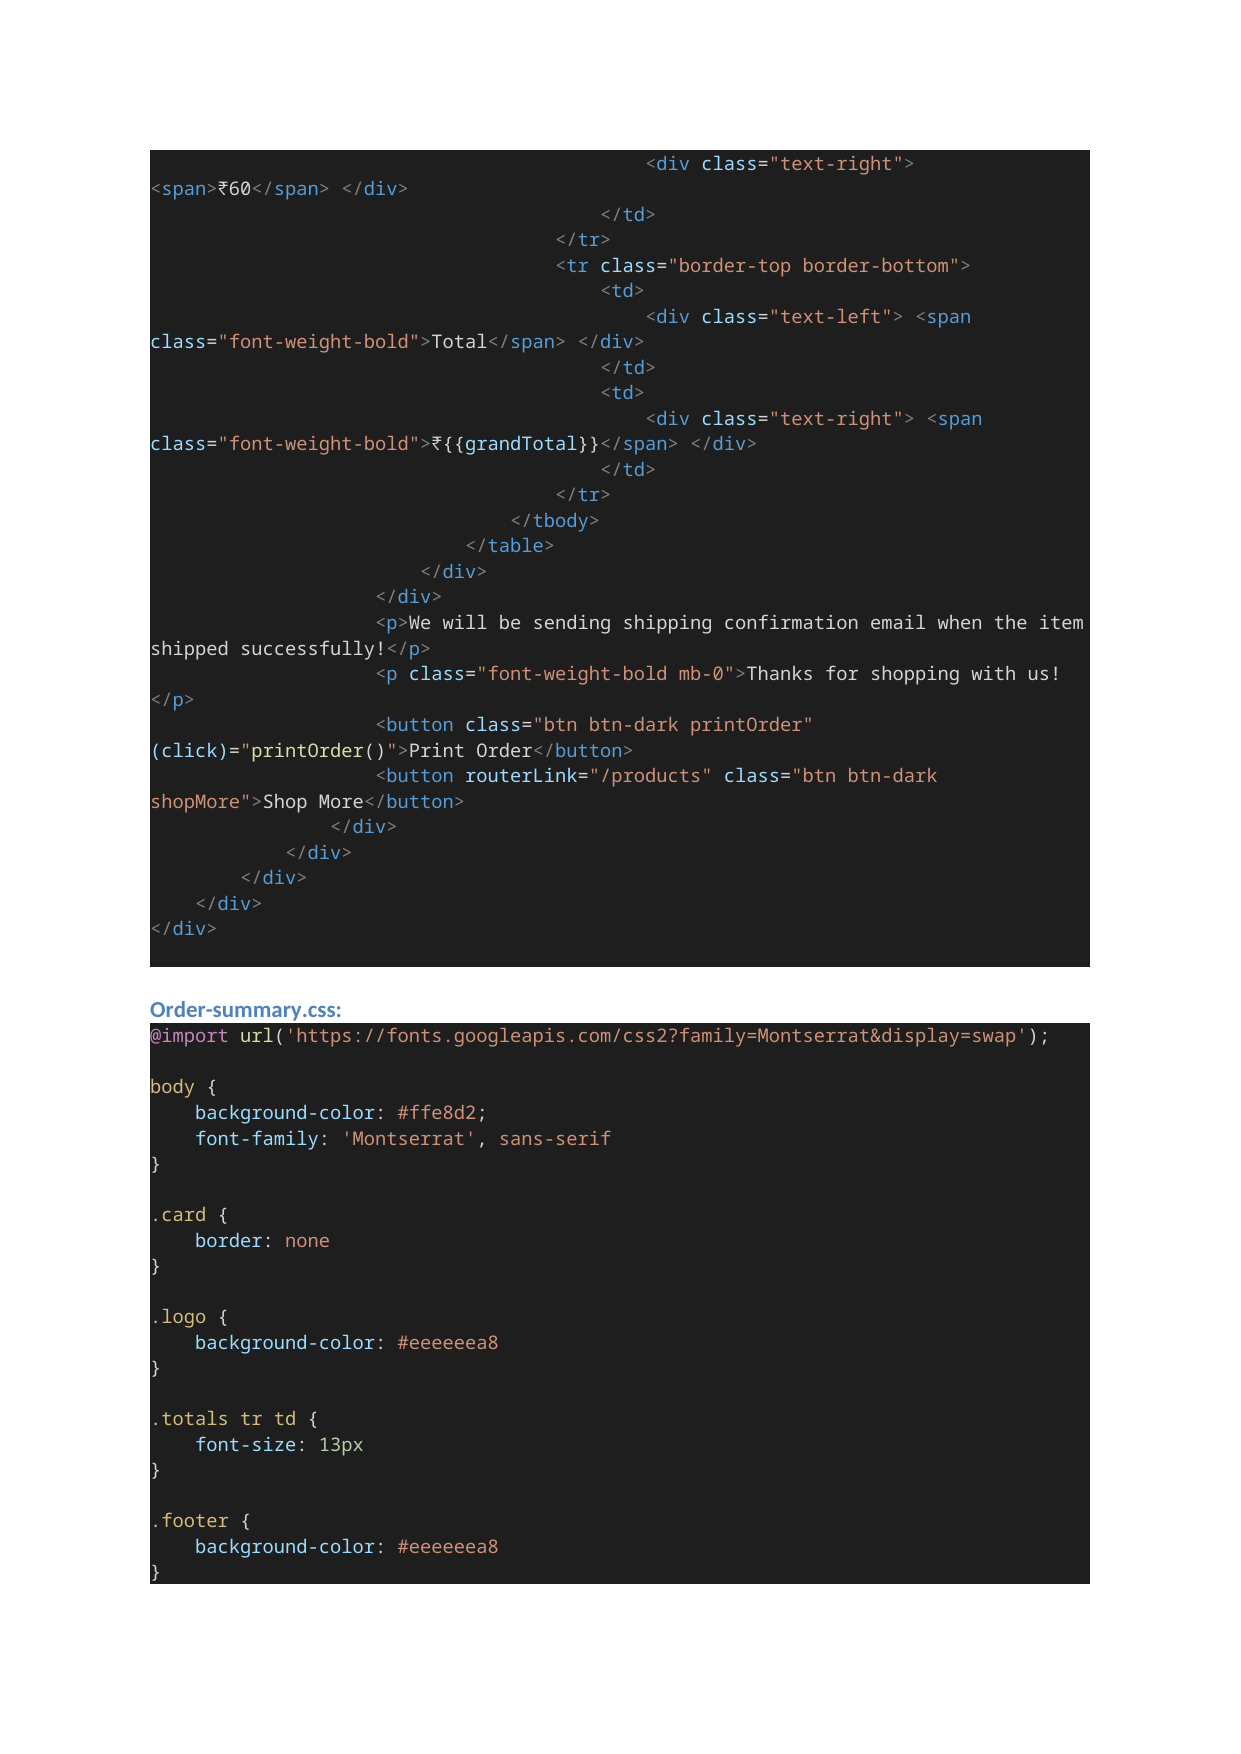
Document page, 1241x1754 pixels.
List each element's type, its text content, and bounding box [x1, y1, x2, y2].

text } [150, 1252, 1090, 1278]
text </div> [150, 813, 1090, 839]
text .logo { [150, 1303, 1090, 1329]
text background-color: #eeeeeea8 [150, 1329, 1090, 1354]
text <td> [150, 278, 1090, 303]
text <div class="text-right"> <span>₹60</span> </div> [150, 150, 1090, 201]
text </div> [150, 558, 1090, 584]
text } [150, 1150, 1090, 1176]
text <p class="font-weight-bold mb-0">Thanks for shopping with us!</p> [150, 660, 1090, 711]
text </tbody> [150, 507, 1090, 533]
text } [150, 1559, 1090, 1584]
text } [150, 1457, 1090, 1482]
text background-color: #ffe8d2; [150, 1099, 1090, 1125]
text .totals tr td { [150, 1406, 1090, 1431]
text </table> [150, 533, 1090, 558]
text </td> [150, 354, 1090, 380]
text font-size: 13px [150, 1431, 1090, 1457]
text border: none [150, 1227, 1090, 1252]
text </div> [150, 839, 1090, 864]
text <p>We will be sending shipping confirmation email when the item shipped successfully!</p> [150, 609, 1090, 660]
text Order-summary.css: [150, 995, 1090, 1023]
text </tr> [150, 227, 1090, 252]
text <button class="btn btn-dark printOrder" (click)="printOrder()">Print Order</button> [150, 711, 1090, 762]
text </div> [150, 584, 1090, 609]
text </td> [150, 201, 1090, 227]
text </td> [150, 456, 1090, 482]
text <tr class="border-top border-bottom"> [150, 252, 1090, 278]
text <div class="text-right"> <span class="font-weight-bold">₹{{grandTotal}}</span> </div> [150, 405, 1090, 456]
text <div class="text-left"> <span class="font-weight-bold">Total</span> </div> [150, 303, 1090, 354]
text </div> [150, 890, 1090, 916]
text background-color: #eeeeeea8 [150, 1533, 1090, 1559]
text body { [150, 1074, 1090, 1099]
text </tr> [150, 482, 1090, 507]
text @import url('https://fonts.googleapis.com/css2?family=Montserrat&display=swap'); [150, 1023, 1090, 1048]
text <button routerLink="/products" class="btn btn-dark shopMore">Shop More</button> [150, 762, 1090, 813]
text </div> [150, 916, 1090, 941]
text <td> [150, 380, 1090, 405]
text font-family: 'Montserrat', sans-serif [150, 1125, 1090, 1150]
text .card { [150, 1201, 1090, 1227]
text .footer { [150, 1508, 1090, 1533]
text } [150, 1354, 1090, 1380]
text </div> [150, 864, 1090, 890]
